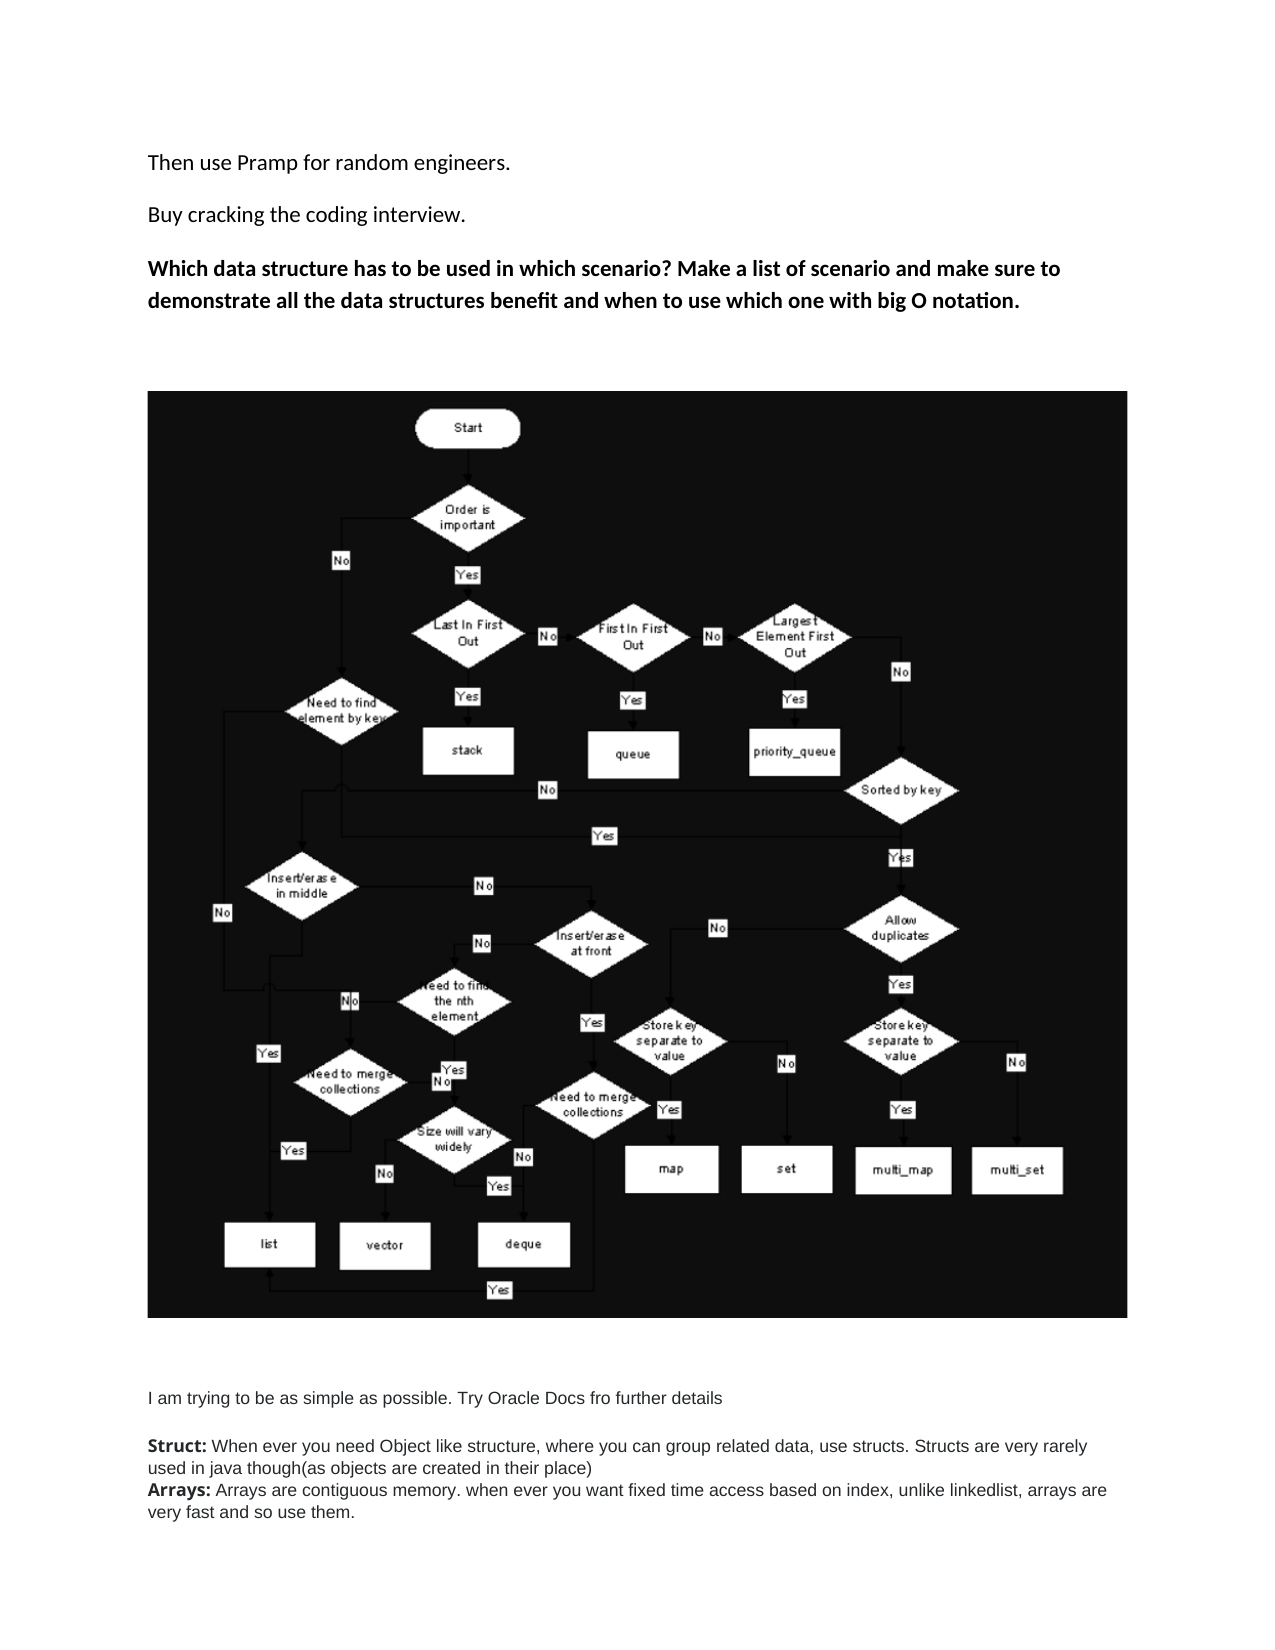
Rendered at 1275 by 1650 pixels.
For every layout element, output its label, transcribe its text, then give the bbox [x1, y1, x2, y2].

picture [147, 391, 1128, 1318]
text Arrays: Arrays are contiguous memory. when ever you want fixed time access based on index, unlike linkedlist, arrays are very fast and so use them. [148, 1478, 1127, 1522]
text I am trying to be as simple as possible. Try Oracle Docs fro further details [148, 1388, 1127, 1408]
text Then use Pramp for random engineers. [148, 148, 1127, 176]
text Struct: When ever you need Object like structure, where you can group related data, use structs. Structs are very rarely used in java though(as objects are created in their place) [148, 1433, 1127, 1478]
text Buy cracking the coding interview. [148, 201, 1127, 229]
text Which data structure has to be used in which scenario? Make a list of scenario and make sure to demonstrate all the data structures benefit and when to use which one with big O notation. [148, 254, 1127, 314]
